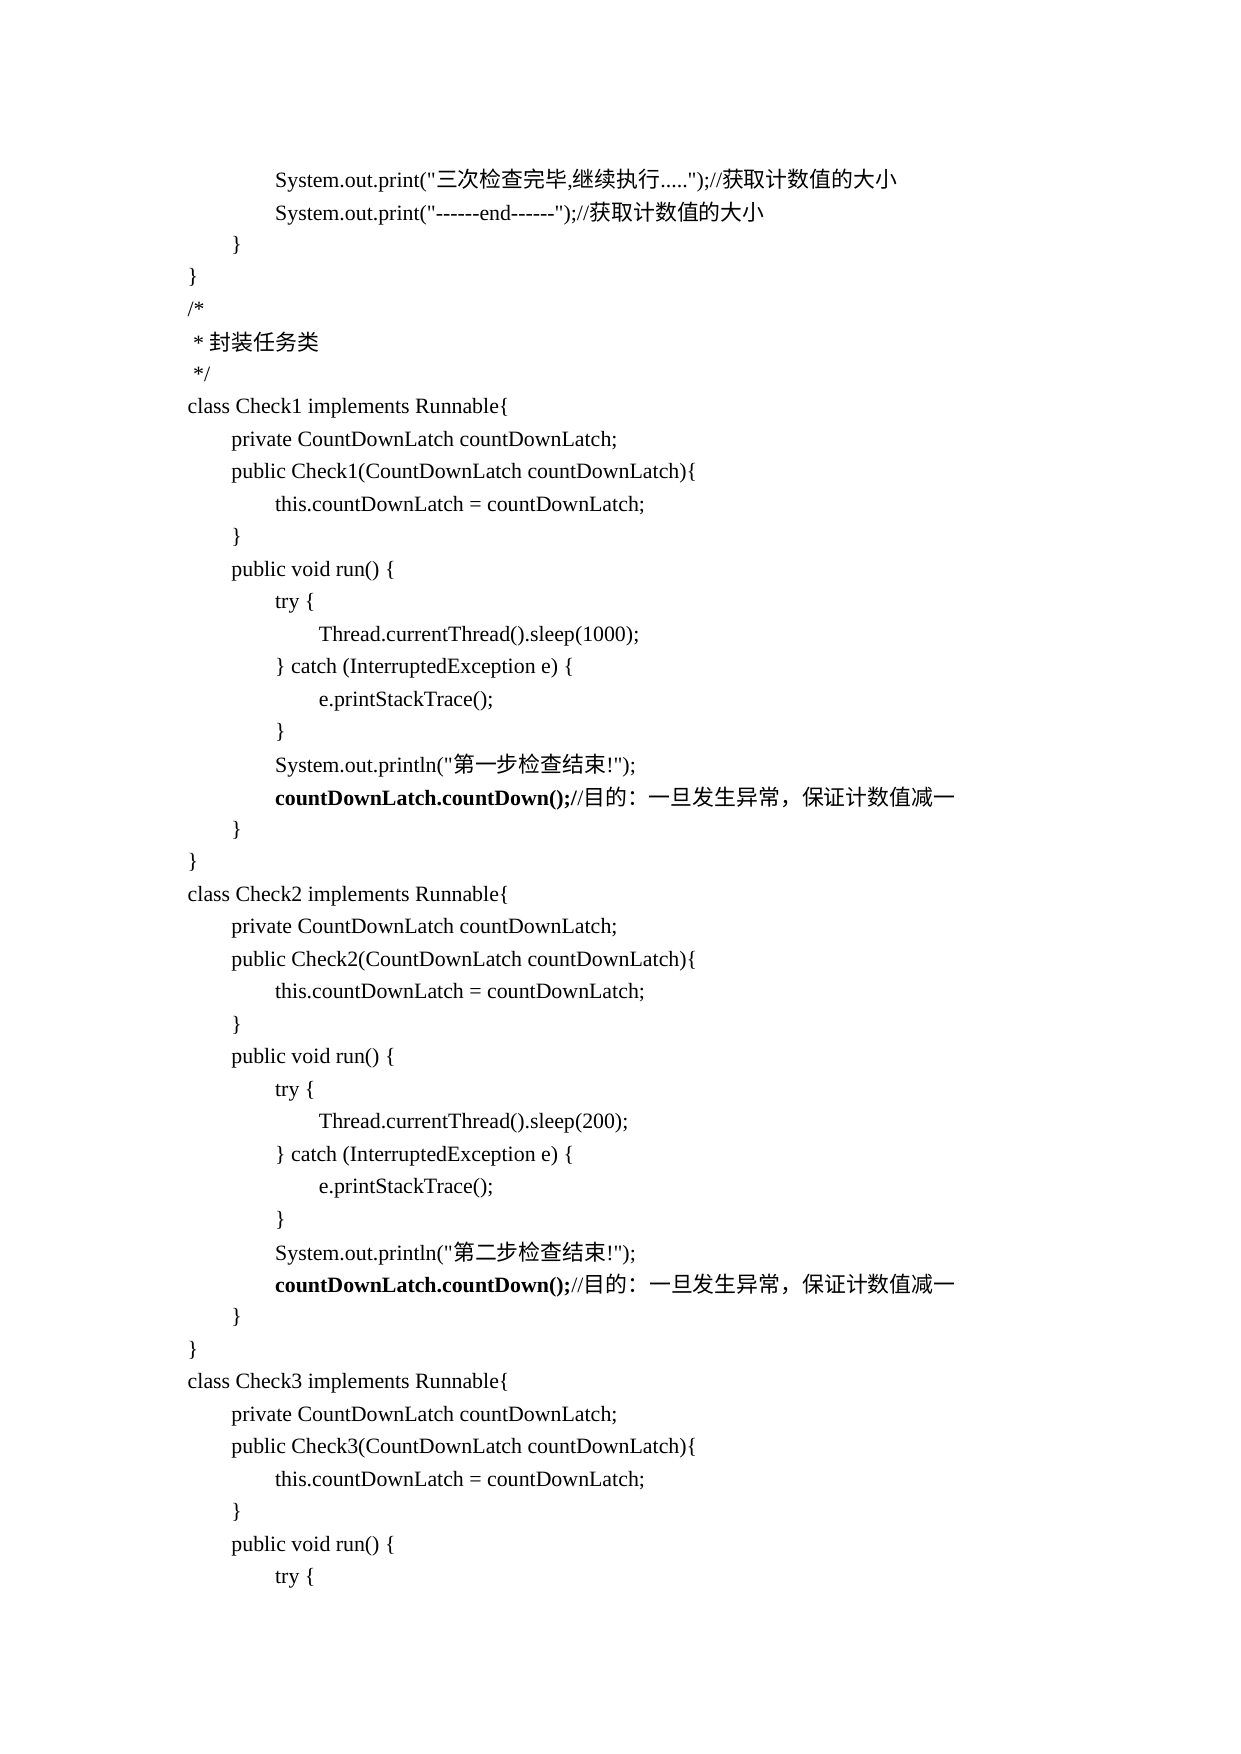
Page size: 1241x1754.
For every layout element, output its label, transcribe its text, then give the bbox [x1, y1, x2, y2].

text } [187, 227, 1053, 259]
text private CountDownLatch countDownLatch; [187, 909, 1053, 942]
text System.out.print("------end------");//获取计数值的大小 [187, 194, 1053, 227]
text public void run() { [187, 1527, 1053, 1559]
text } [187, 1332, 1053, 1364]
text class Check1 implements Runnable{ [187, 389, 1053, 422]
text public void run() { [187, 552, 1053, 584]
text System.out.print("三次检查完毕,继续执行.....");//获取计数值的大小 [187, 162, 1053, 194]
text e.printStackTrace(); [187, 1169, 1053, 1202]
text } [187, 519, 1053, 552]
text Thread.currentThread().sleep(200); [187, 1104, 1053, 1137]
text class Check2 implements Runnable{ [187, 877, 1053, 909]
text countDownLatch.countDown();//目的：一旦发生异常，保证计数值减一 [187, 779, 1053, 812]
text } [187, 1494, 1053, 1527]
text public Check2(CountDownLatch countDownLatch){ [187, 942, 1053, 974]
text countDownLatch.countDown();//目的：一旦发生异常，保证计数值减一 [187, 1267, 1053, 1299]
text try { [187, 584, 1053, 617]
text System.out.println("第一步检查结束!"); [187, 747, 1053, 779]
text try { [187, 1559, 1053, 1592]
text } [187, 812, 1053, 844]
text */ [187, 357, 1053, 389]
text this.countDownLatch = countDownLatch; [187, 974, 1053, 1007]
text Thread.currentThread().sleep(1000); [187, 617, 1053, 649]
text try { [187, 1072, 1053, 1104]
text this.countDownLatch = countDownLatch; [187, 1462, 1053, 1494]
text class Check3 implements Runnable{ [187, 1364, 1053, 1397]
text } [187, 1007, 1053, 1039]
text } [187, 259, 1053, 292]
text private CountDownLatch countDownLatch; [187, 1397, 1053, 1429]
text System.out.println("第二步检查结束!"); [187, 1234, 1053, 1267]
text } [187, 1202, 1053, 1234]
text } [187, 1299, 1053, 1332]
text private CountDownLatch countDownLatch; [187, 422, 1053, 454]
text } catch (InterruptedException e) { [187, 1137, 1053, 1169]
text /* [187, 292, 1053, 324]
text } catch (InterruptedException e) { [187, 649, 1053, 682]
text public Check1(CountDownLatch countDownLatch){ [187, 454, 1053, 487]
text * 封装任务类 [187, 324, 1053, 357]
text } [187, 714, 1053, 747]
text } [187, 844, 1053, 877]
text public Check3(CountDownLatch countDownLatch){ [187, 1429, 1053, 1462]
text e.printStackTrace(); [187, 682, 1053, 714]
text this.countDownLatch = countDownLatch; [187, 487, 1053, 519]
text public void run() { [187, 1039, 1053, 1072]
